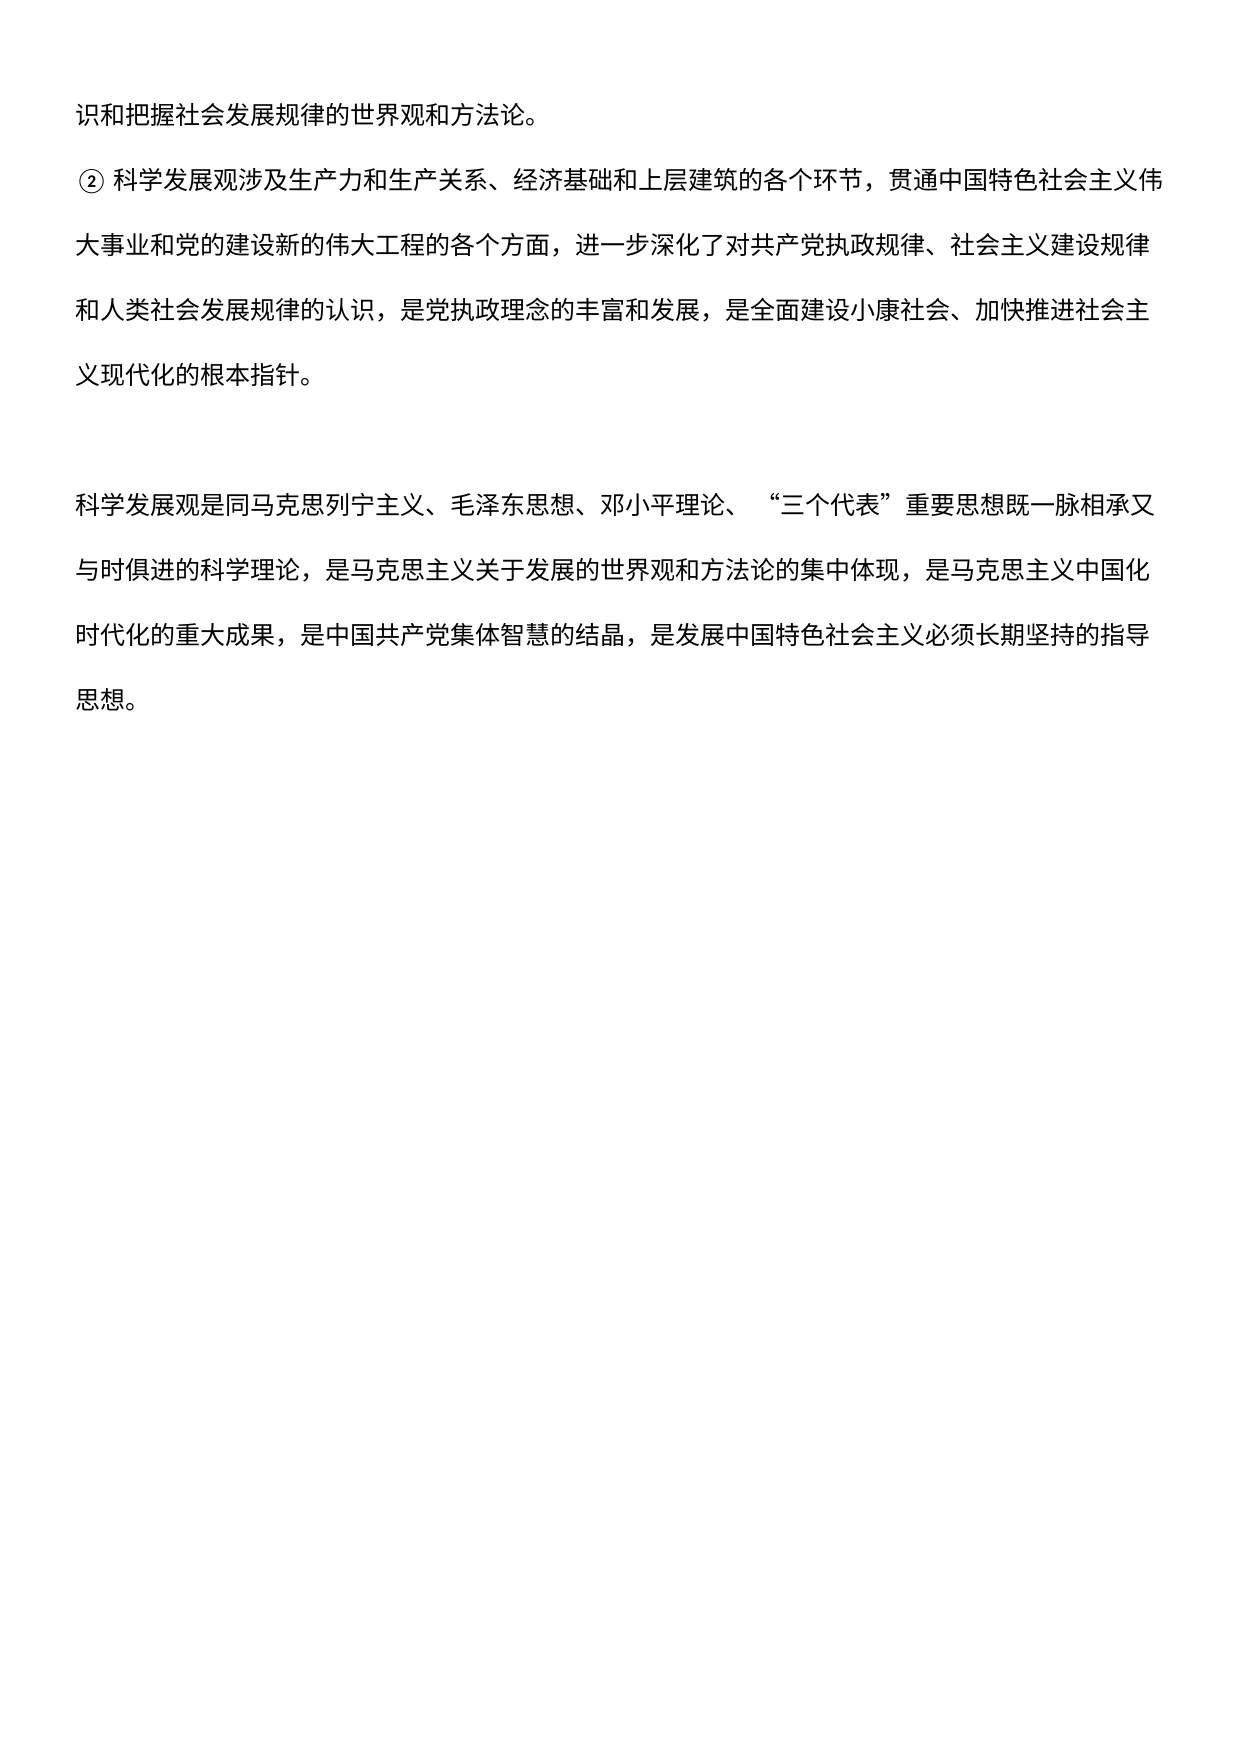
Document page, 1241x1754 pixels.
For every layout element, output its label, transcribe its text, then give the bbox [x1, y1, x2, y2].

list ②科学发展观涉及生产力和生产关系、经济基础和上层建筑的各个环节，贯通中国特色社会主义伟大事业和党的建设新的伟大工程的各个方面，进一步深化了对共产党执政规律、社会主义建设规律和人类社会发展规律的认识，是党执政理念的丰富和发展，是全面建设小康社会、加快推进社会主义现代化的根本指针。 [75, 146, 1165, 406]
text 科学发展观是同马克思列宁主义、毛泽东思想、邓小平理论、 “三个代表”重要思想既一脉相承又与时俱进的科学理论，是马克思主义关于发展的世界观和方法论的集中体现，是马克思主义中国化时代化的重大成果，是中国共产党集体智慧的结晶，是发展中国特色社会主义必须长期坚持的指导思想。 [75, 471, 1165, 731]
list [75, 81, 1165, 146]
